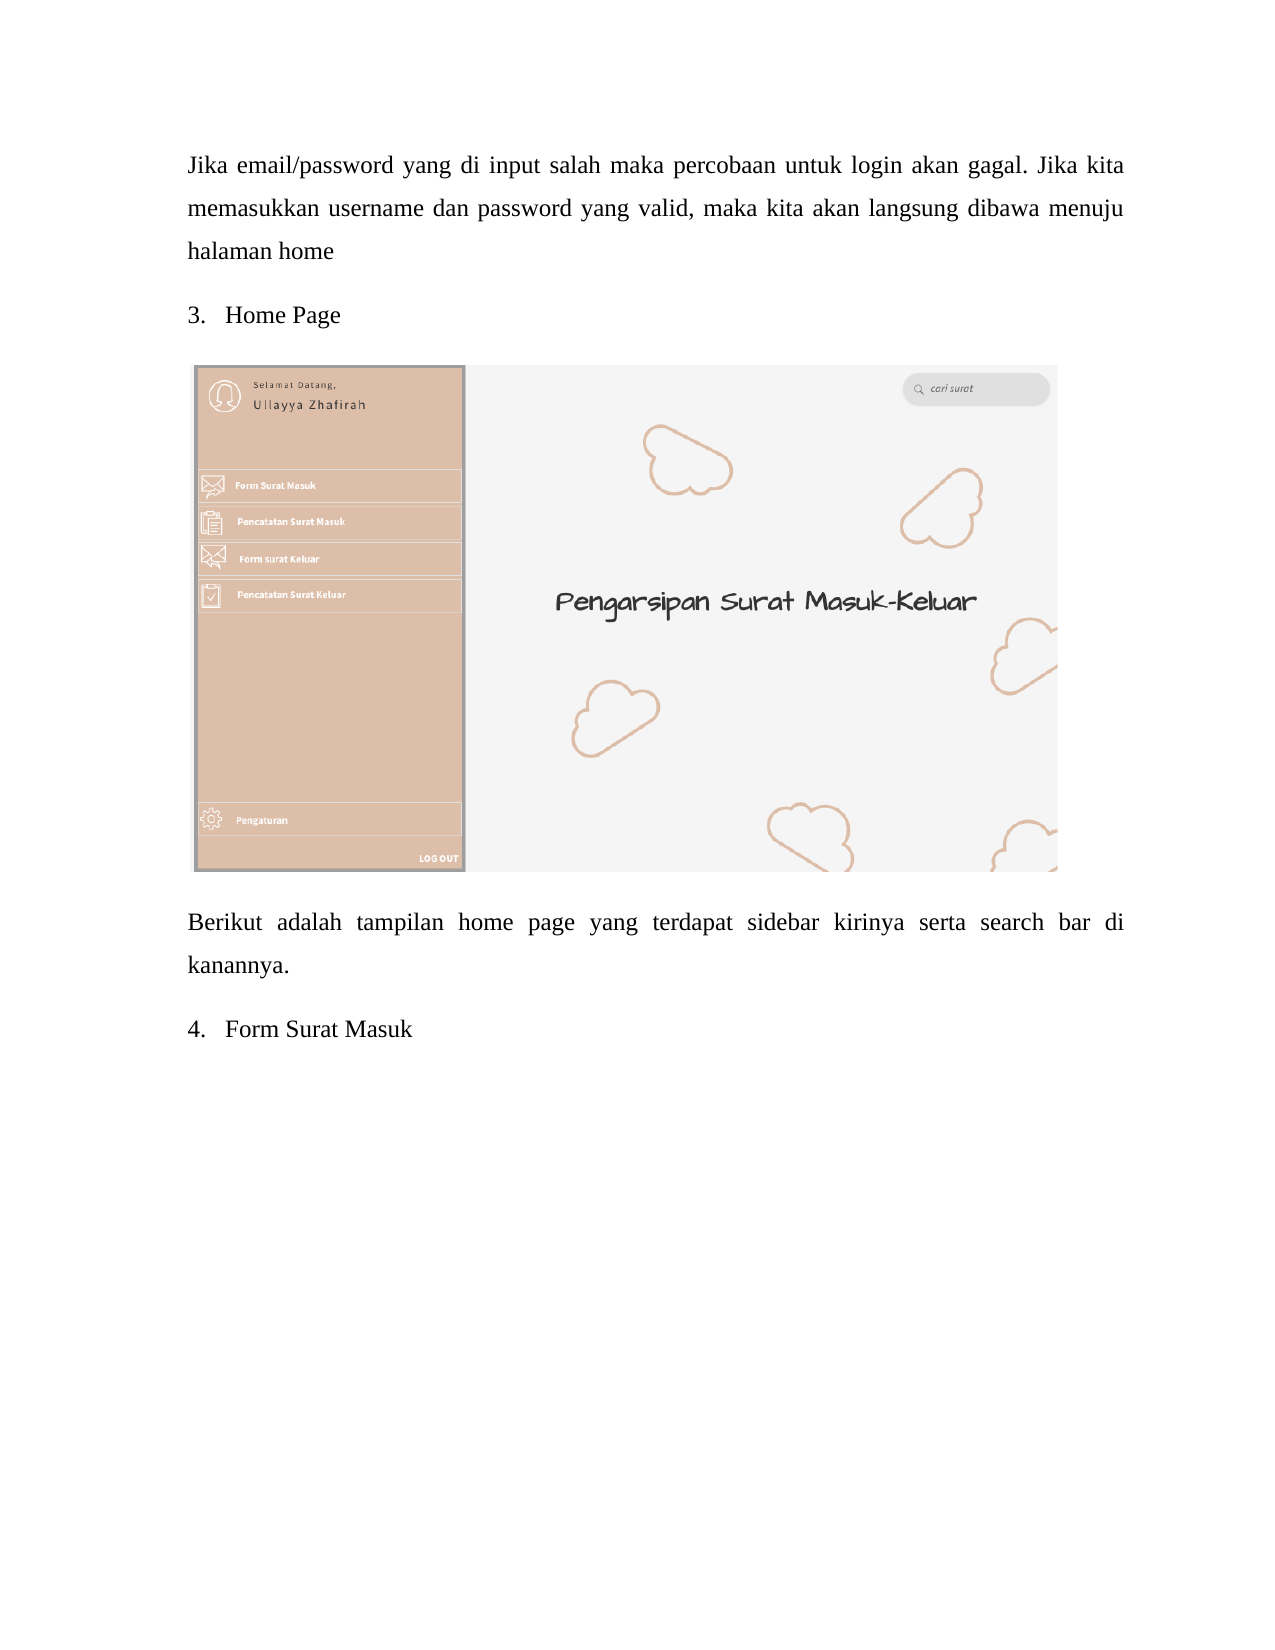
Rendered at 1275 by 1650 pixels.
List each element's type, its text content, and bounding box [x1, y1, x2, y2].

text Berikut adalah tampilan home page yang terdapat sidebar kirinya serta search bar di kanannya. [187, 907, 1125, 979]
list Home Page [187, 300, 1125, 329]
text Jika email/password yang di input salah maka percobaan untuk login akan gagal. Jika kita memasukkan username dan password yang valid, maka kita akan langsung dibawa menuju halaman home [187, 150, 1125, 265]
picture [187, 364, 1058, 872]
list Form Surat Masuk [187, 1014, 1125, 1043]
